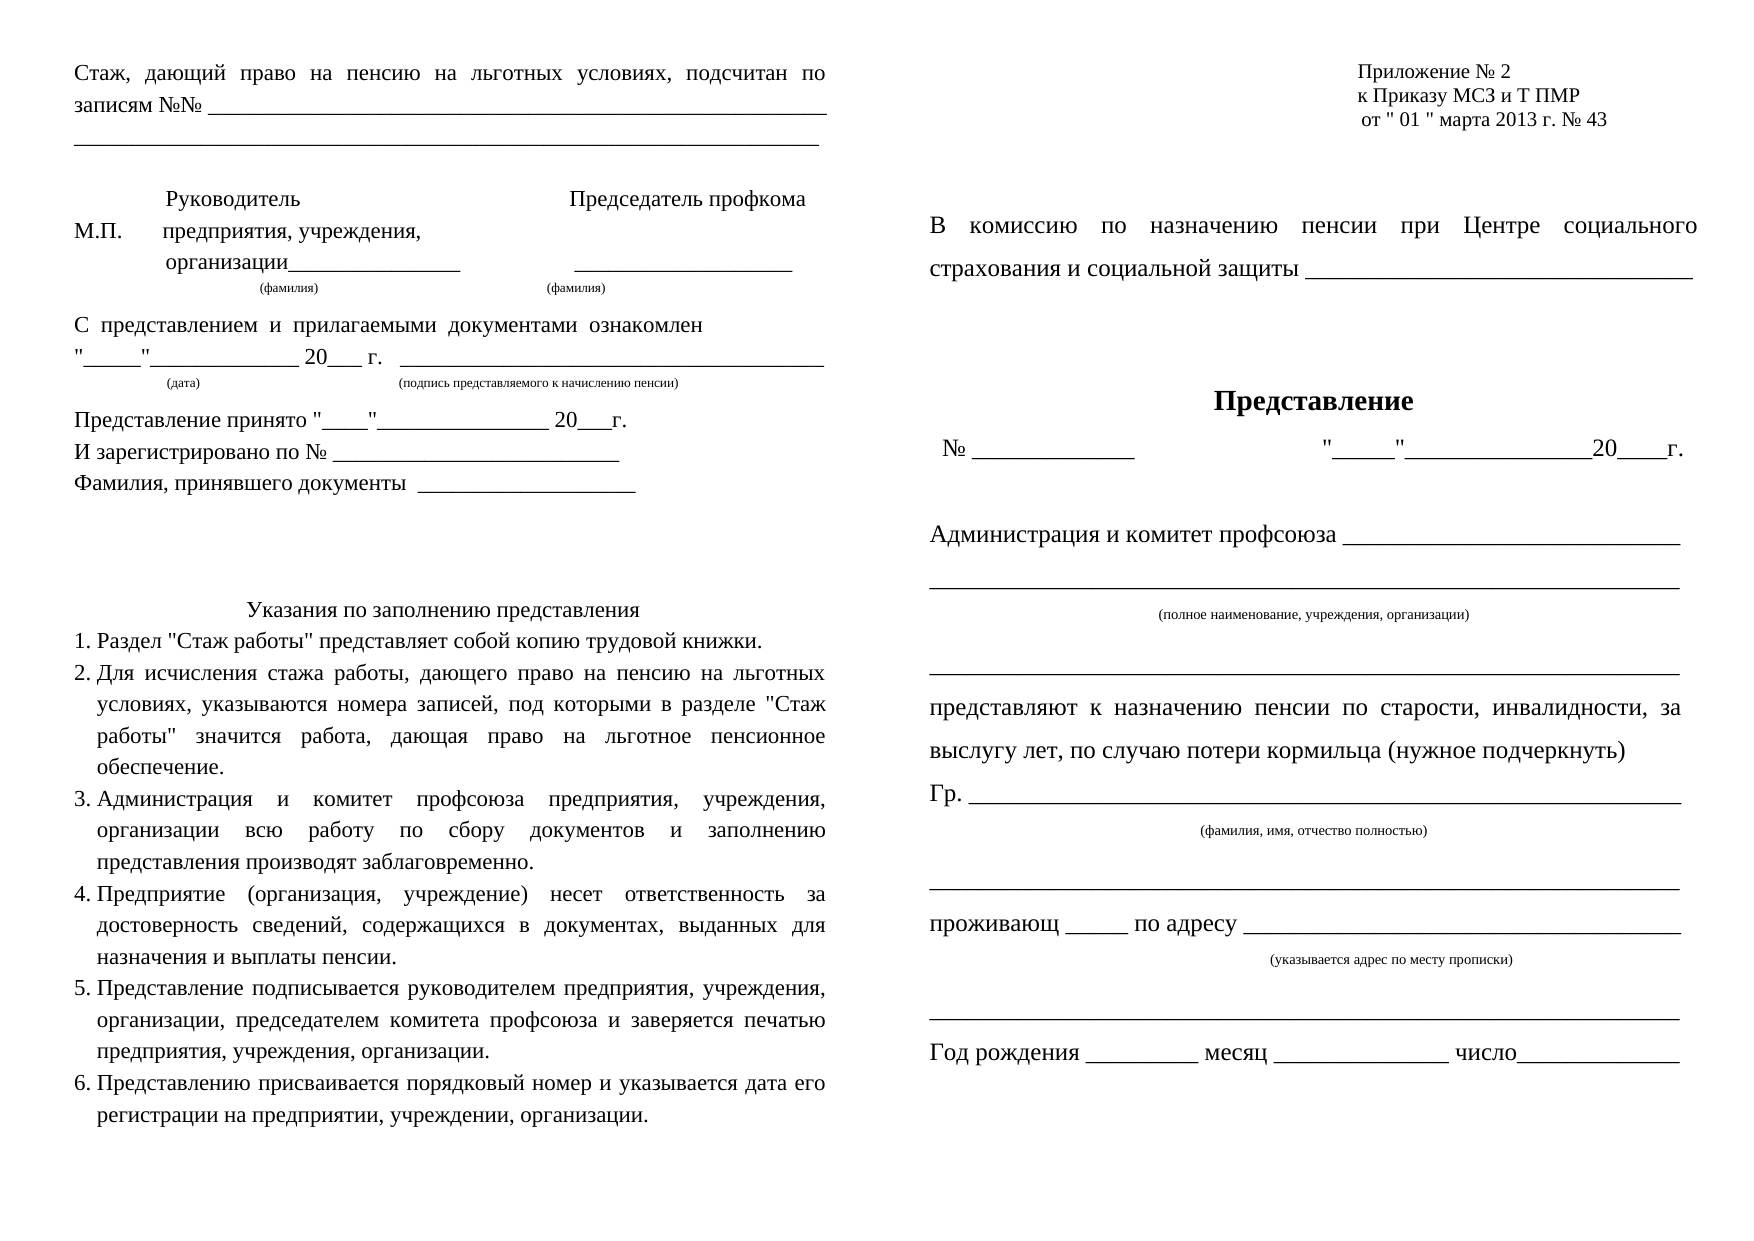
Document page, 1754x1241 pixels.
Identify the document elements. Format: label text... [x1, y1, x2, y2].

list Администрация и комитет профсоюза предприятия, учреждения, организации всю работу по сбору документов и заполнению представления производят заблаговременно. [74, 785, 827, 874]
text Администрация и комитет профсоюза ___________________________ [929, 519, 1698, 548]
text ____________________________________________________________ [929, 994, 1698, 1023]
text Указания по заполнению представления [59, 596, 827, 622]
text ____________________________________________________________ [929, 563, 1698, 591]
text проживающ _____ по адресу ___________________________________ [929, 908, 1698, 936]
text Представление [929, 383, 1698, 416]
list Представлению присваивается порядковый номер и указывается дата его регистрации на предприятии, учреждении, организации. [74, 1069, 827, 1127]
text Год рождения _________ месяц ______________ число_____________ [929, 1037, 1698, 1066]
text (полное наименование, учреждения, организации) [929, 606, 1698, 634]
text (фамилия) (фамилия) [74, 280, 827, 306]
text В комиссию по назначению пенсии при Центре социального страхования и социальной защиты _______________________________ [929, 210, 1698, 282]
text к Приказу МСЗ и Т ПМР [1357, 83, 1698, 107]
text _________________________________________________________________ [74, 122, 827, 148]
text организации_______________ ___________________ [74, 248, 827, 275]
text С представлением и прилагаемыми документами ознакомлен [74, 312, 827, 338]
text (дата) (подпись представляемого к начислению пенсии) [74, 375, 827, 401]
text ____________________________________________________________ [929, 649, 1698, 678]
text (указывается адрес по месту прописки) [929, 951, 1698, 979]
text Представление принято "____"_______________ 20___г. [74, 406, 827, 433]
list Предприятие (организация, учреждение) несет ответственность за достоверность сведений, содержащихся в документах, выданных для назначения и выплаты пенсии. [74, 880, 827, 969]
list Для исчисления стажа работы, дающего право на пенсию на льготных условиях, указываются номера записей, под которыми в разделе "Стаж работы" значится работа, дающая право на льготное пенсионное обеспечение. [74, 659, 827, 780]
text Гр. _________________________________________________________ [929, 778, 1698, 807]
text И зарегистрировано по № _________________________ [74, 438, 827, 464]
text № _____________ "_____"_______________20____г. [929, 433, 1698, 462]
list Раздел "Стаж работы" представляет собой копию трудовой книжки. [74, 627, 827, 653]
text Руководитель Председатель профкома [74, 185, 827, 212]
text Приложение № 2 [1357, 59, 1698, 83]
list Представление подписывается руководителем предприятия, учреждения, организации, председателем комитета профсоюза и заверяется печатью предприятия, учреждения, организации. [74, 974, 827, 1064]
text "_____"_____________ 20___ г. _____________________________________ [74, 343, 827, 369]
text М.П. предприятия, учреждения, [74, 217, 827, 243]
text Стаж, дающий право на пенсию на льготных условиях, подсчитан по записям №№ ______________________________________________________ [74, 59, 827, 117]
text представляют к назначению пенсии по старости, инвалидности, за выслугу лет, по случаю потери кормильца (нужное подчеркнуть) [929, 692, 1682, 764]
text от " 01 " марта 2013 г. № 43 [1361, 107, 1695, 131]
text ____________________________________________________________ [929, 864, 1698, 893]
text (фамилия, имя, отчество полностью) [929, 821, 1698, 850]
text Фамилия, принявшего документы ___________________ [74, 469, 827, 496]
